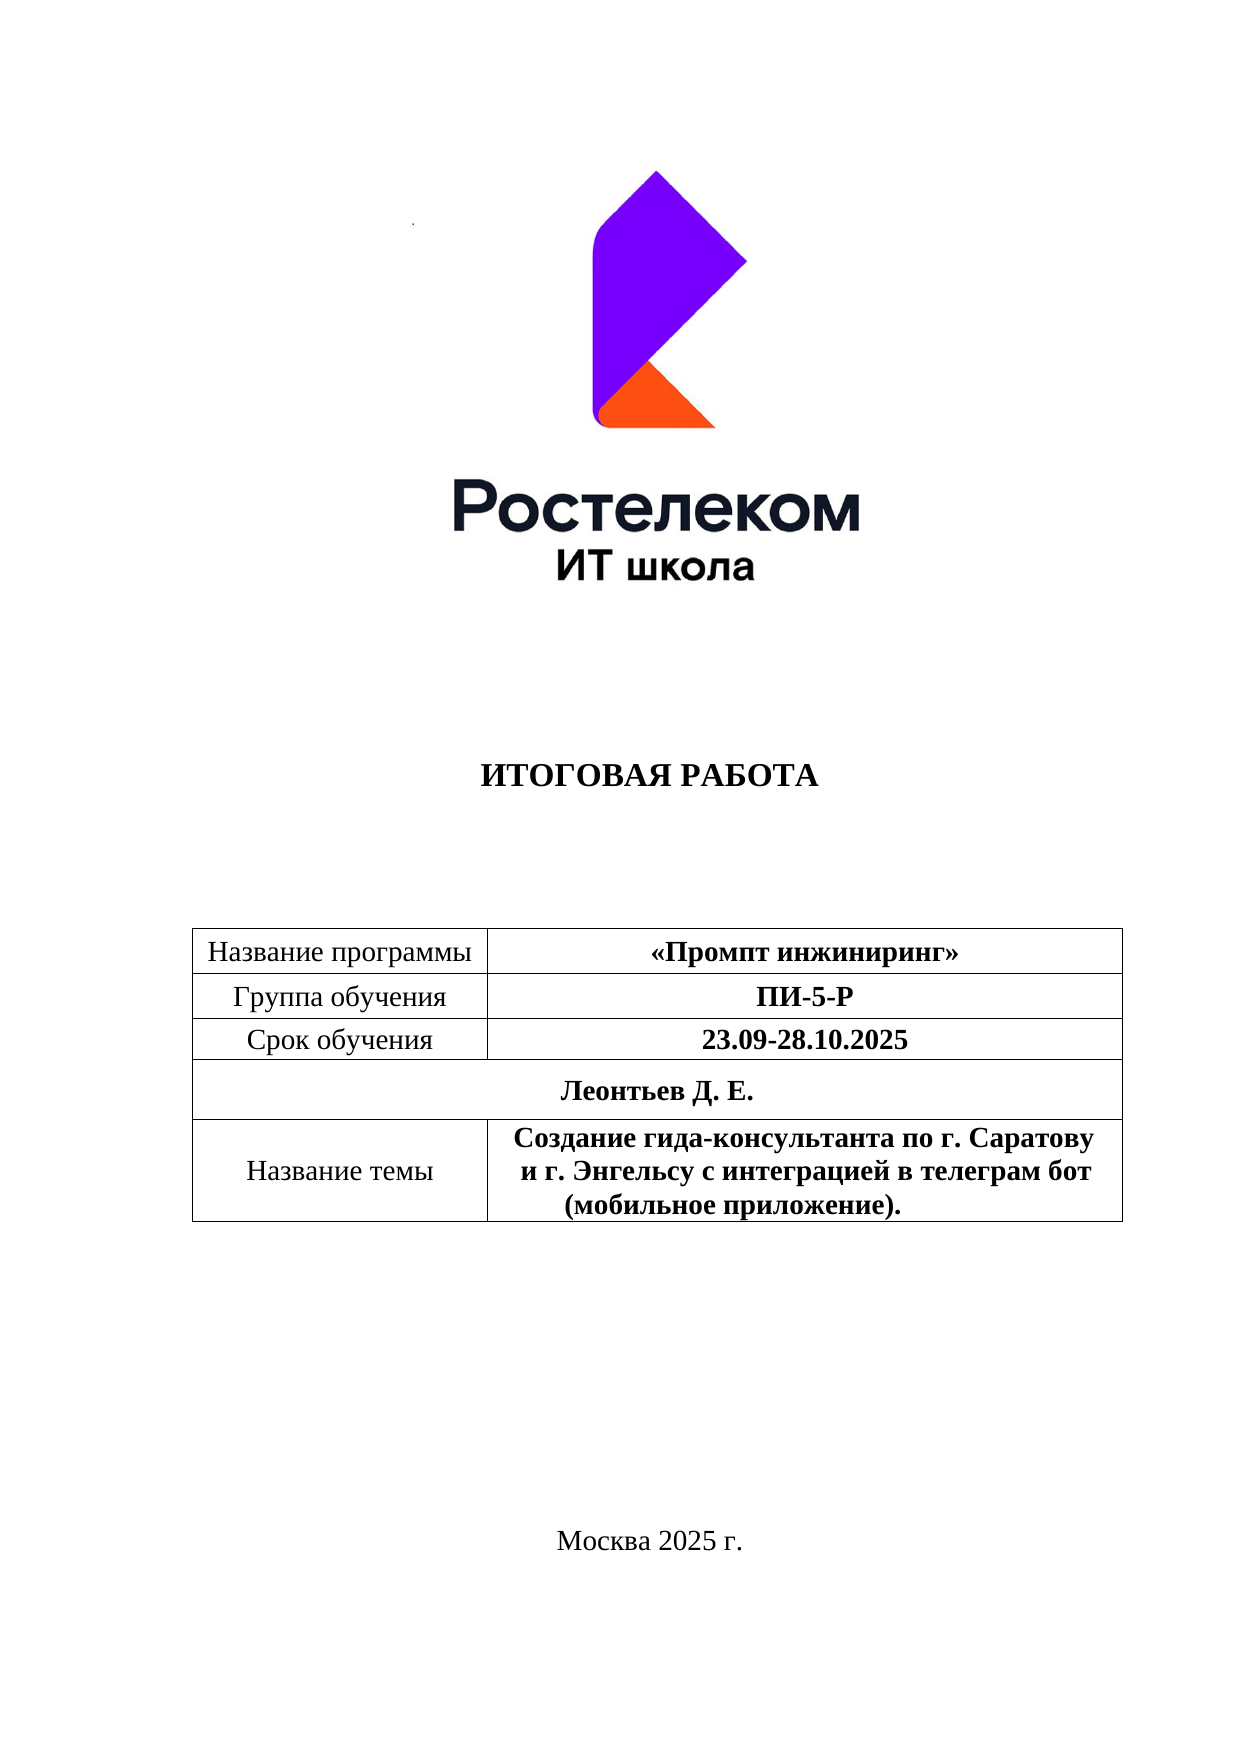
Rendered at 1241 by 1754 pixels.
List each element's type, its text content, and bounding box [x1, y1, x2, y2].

text ИТОГОВАЯ РАБОТА [118, 755, 1181, 794]
table_header Название программы [193, 929, 487, 973]
text Москва 2025 г. [118, 1523, 1181, 1557]
table_cell ПИ-5-Р [488, 974, 1122, 1018]
table_cell Срок обучения [193, 1019, 487, 1059]
table_cell Создание гида-консультанта по г. Саратову и г. Энгельсу с интеграцией в телеграм бот (мобильное приложение). [488, 1120, 1122, 1221]
table_cell 23.09-28.10.2025 [488, 1019, 1122, 1059]
table_cell Леонтьев Д. Е. [193, 1060, 1122, 1119]
table_cell Группа обучения [193, 974, 487, 1018]
table_header «Промпт инжиниринг» [488, 929, 1122, 973]
table_cell Название темы [193, 1120, 487, 1221]
picture [405, 158, 909, 622]
